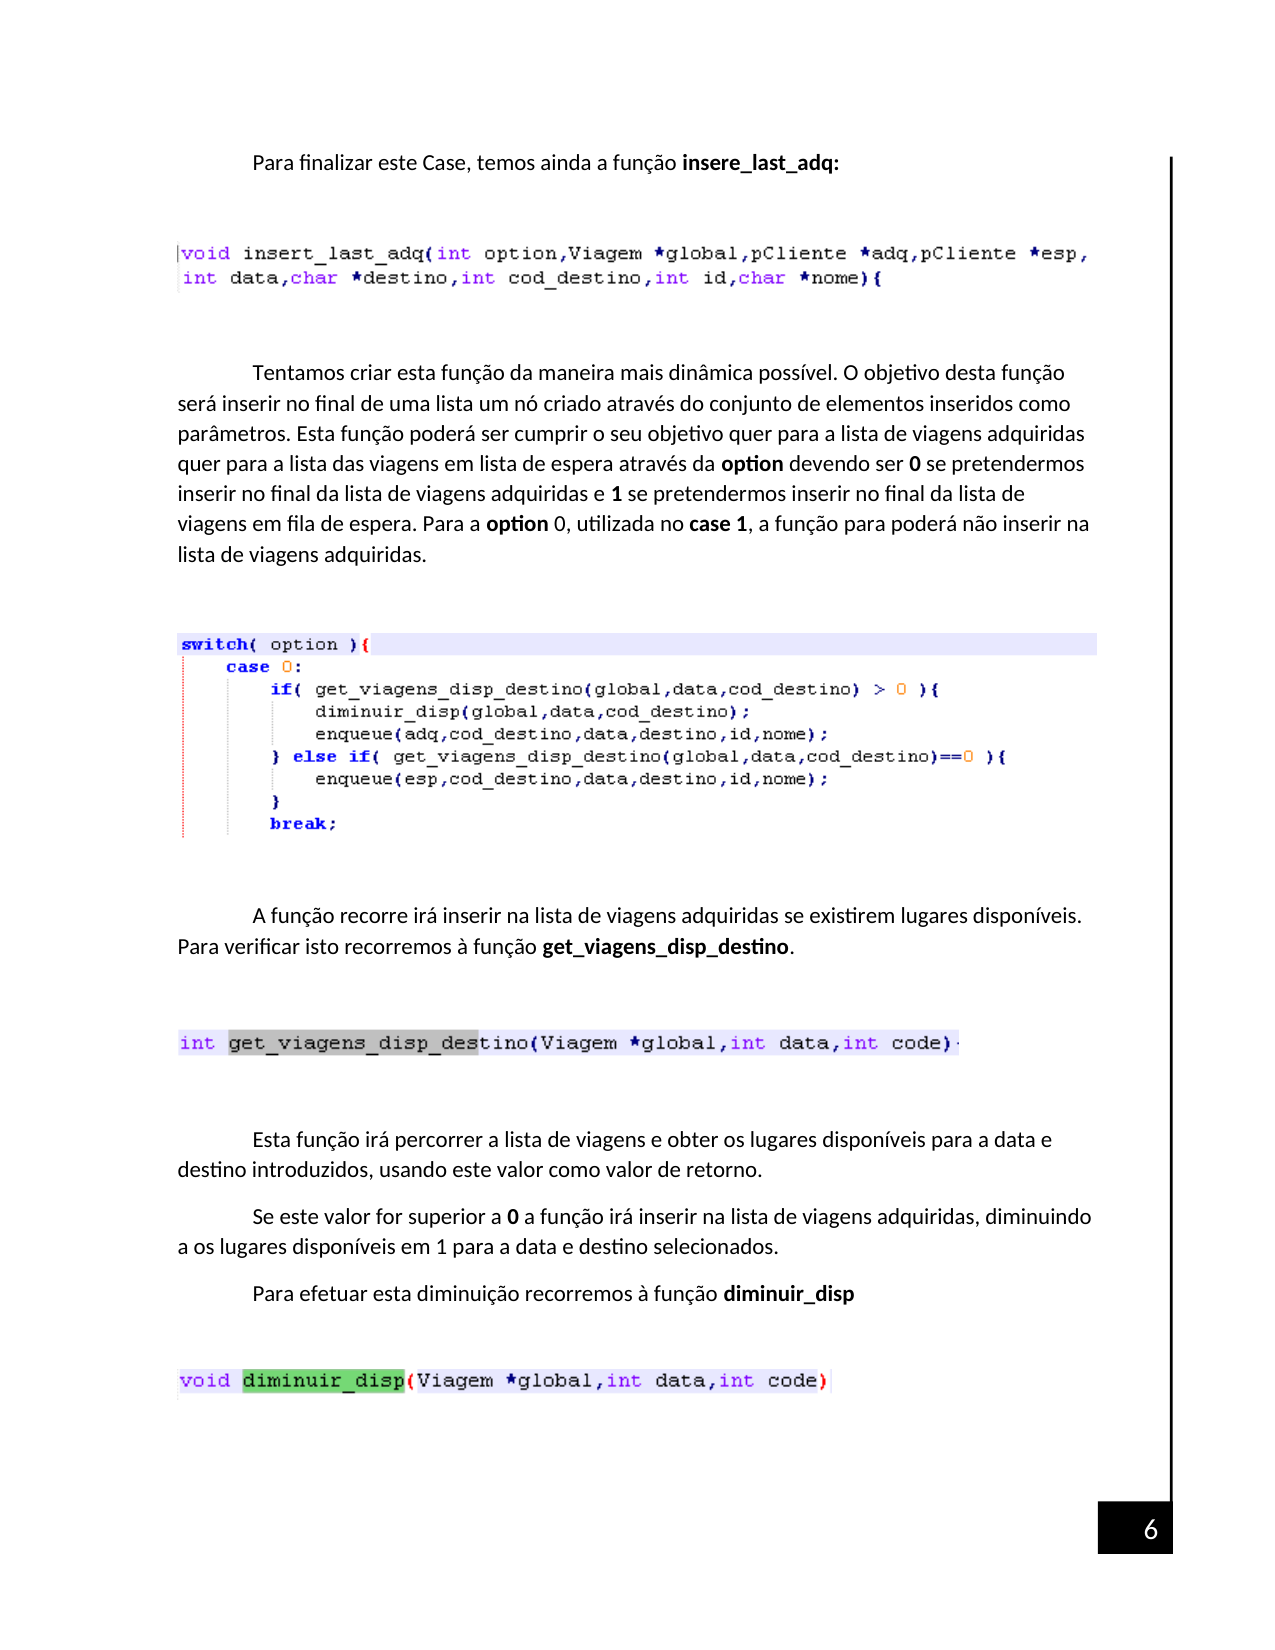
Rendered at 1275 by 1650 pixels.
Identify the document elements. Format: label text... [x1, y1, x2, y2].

text Para finalizar este Case, temos ainda a função insere_last_adq: [177, 148, 1098, 176]
picture [177, 1022, 959, 1062]
picture [177, 241, 1097, 293]
picture [177, 1369, 832, 1400]
text Se este valor for superior a 0 a função irá inserir na lista de viagens adquiridas, diminuindo a os lugares disponíveis em 1 para a data e destino selecionados. [177, 1202, 1098, 1260]
text Para efetuar esta diminuição recorremos à função diminuir_disp [177, 1279, 1098, 1307]
text Tentamos criar esta função da maneira mais dinâmica possível. O objetivo desta função será inserir no final de uma lista um nó criado através do conjunto de elementos inseridos como parâmetros. Esta função poderá ser cumprir o seu objetivo quer para a lista de viagens adquiridas quer para a lista das viagens em lista de espera através da option devendo ser 0 se pretendermos inserir no final da lista de viagens adquiridas e 1 se pretendermos inserir no final da lista de viagens em fila de espera. Para a option 0, utilizada no case 1, a função para poderá não inserir na lista de viagens adquiridas. [177, 358, 1098, 568]
text Esta função irá percorrer a lista de viagens e obter os lugares disponíveis para a data e destino introduzidos, usando este valor como valor de retorno. [177, 1125, 1098, 1183]
picture [177, 633, 1097, 839]
text A função recorre irá inserir na lista de viagens adquiridas se existirem lugares disponíveis. Para verificar isto recorremos à função get_viagens_disp_destino. [177, 902, 1098, 960]
